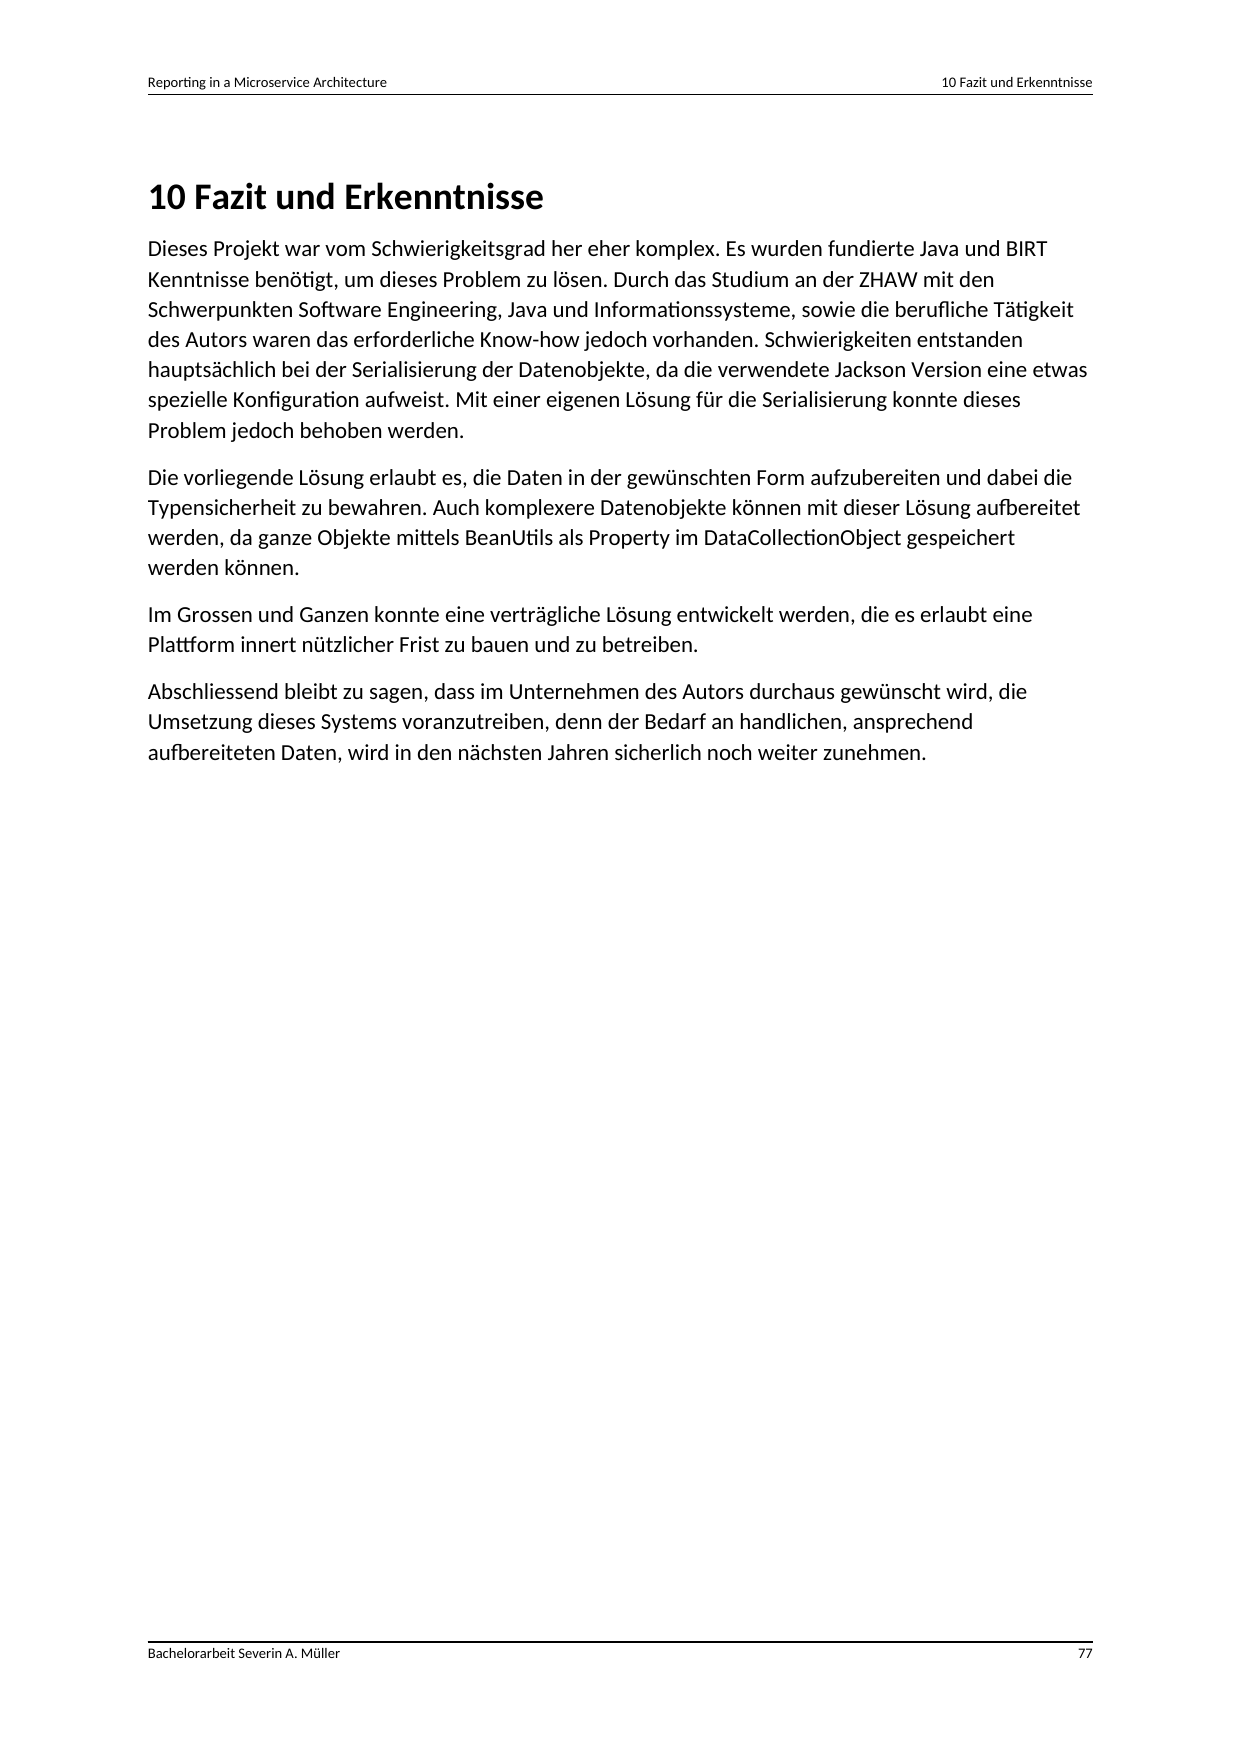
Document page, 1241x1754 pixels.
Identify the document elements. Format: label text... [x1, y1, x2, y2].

text Die vorliegende Lösung erlaubt es, die Daten in der gewünschten Form aufzubereiten und dabei die Typensicherheit zu bewahren. Auch komplexere Datenobjekte können mit dieser Lösung aufbereitet werden, da ganze Objekte mittels BeanUtils als Property im DataCollectionObject gespeichert werden können. [148, 463, 1093, 581]
subtitle 10 Fazit und Erkenntnisse [148, 173, 1093, 218]
text Im Grossen und Ganzen konnte eine verträgliche Lösung entwickelt werden, die es erlaubt eine Plattform innert nützlicher Frist zu bauen und zu betreiben. [148, 600, 1093, 658]
text Dieses Projekt war vom Schwierigkeitsgrad her eher komplex. Es wurden fundierte Java und BIRT Kenntnisse benötigt, um dieses Problem zu lösen. Durch das Studium an der ZHAW mit den Schwerpunkten Software Engineering, Java und Informationssysteme, sowie die berufliche Tätigkeit des Autors waren das erforderliche Know-how jedoch vorhanden. Schwierigkeiten entstanden hauptsächlich bei der Serialisierung der Datenobjekte, da die verwendete Jackson Version eine etwas spezielle Konfiguration aufweist. Mit einer eigenen Lösung für die Serialisierung konnte dieses Problem jedoch behoben werden. [148, 234, 1093, 444]
text Abschliessend bleibt zu sagen, dass im Unternehmen des Autors durchaus gewünscht wird, die Umsetzung dieses Systems voranzutreiben, denn der Bedarf an handlichen, ansprechend aufbereiteten Daten, wird in den nächsten Jahren sicherlich noch weiter zunehmen. [148, 677, 1093, 766]
